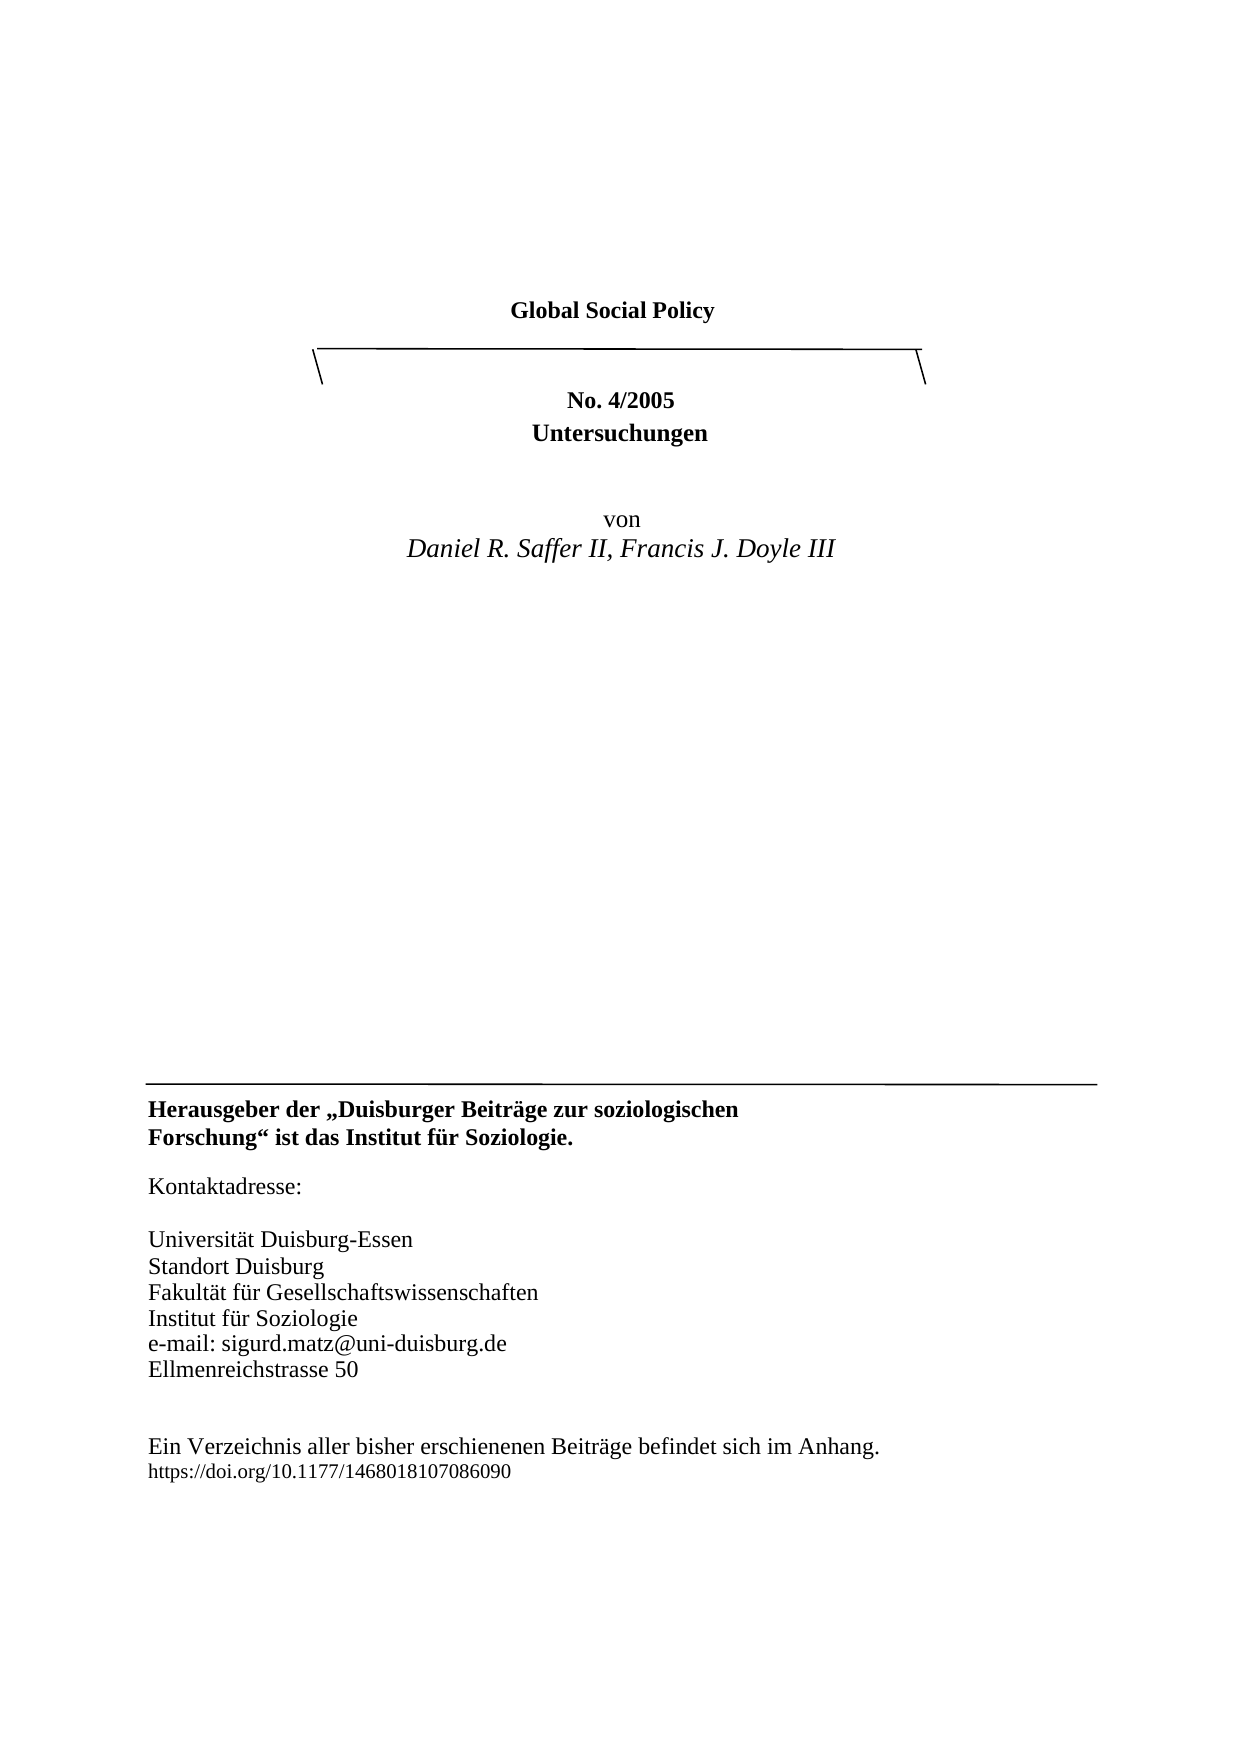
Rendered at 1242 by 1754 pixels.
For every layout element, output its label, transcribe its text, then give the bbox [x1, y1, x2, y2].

text von [148, 504, 1096, 533]
text https://doi.org/10.1177/1468018107086090 [148, 1459, 1092, 1483]
text Daniel R. Saffer II, Francis J. Doyle III [148, 533, 1094, 564]
text Untersuchungen [148, 418, 1092, 446]
text e-mail: sigurd.matz@uni-duisburg.de [148, 1332, 1092, 1357]
text Herausgeber der „Duisburger Beiträge zur soziologischen Forschung“ ist das Institut für Soziologie. [148, 1096, 837, 1150]
text No. 4/2005 [148, 386, 1094, 414]
text Kontaktadresse: [148, 1172, 1092, 1199]
text Standort Duisburg [148, 1253, 1092, 1280]
text Universität Duisburg-Essen [148, 1225, 1092, 1253]
text Fakultät für Gesellschaftswissenschaften [148, 1280, 1092, 1306]
text Global Social Policy [148, 297, 1077, 324]
text Institut für Soziologie [148, 1306, 1092, 1332]
text Ein Verzeichnis aller bisher erschienenen Beiträge befindet sich im Anhang. [148, 1432, 1092, 1459]
text Ellmenreichstrasse 50 [148, 1357, 443, 1383]
